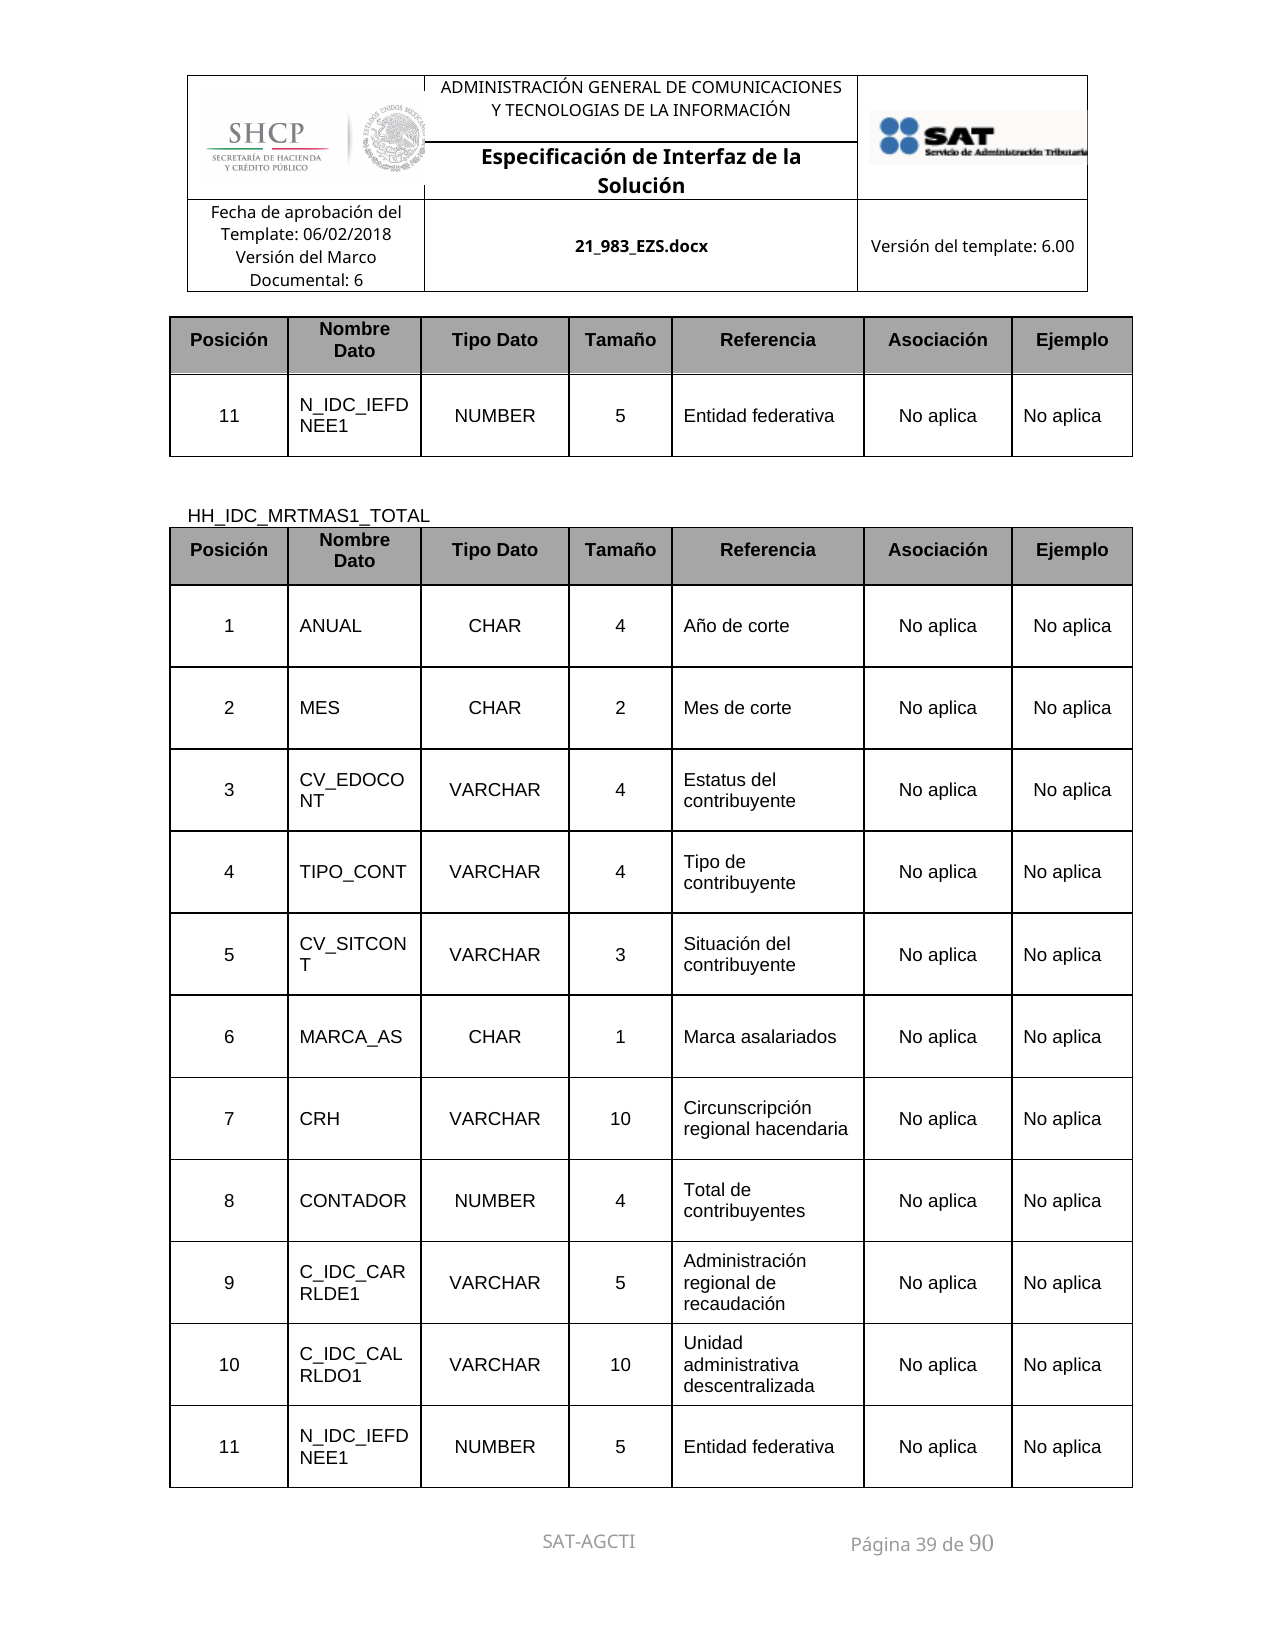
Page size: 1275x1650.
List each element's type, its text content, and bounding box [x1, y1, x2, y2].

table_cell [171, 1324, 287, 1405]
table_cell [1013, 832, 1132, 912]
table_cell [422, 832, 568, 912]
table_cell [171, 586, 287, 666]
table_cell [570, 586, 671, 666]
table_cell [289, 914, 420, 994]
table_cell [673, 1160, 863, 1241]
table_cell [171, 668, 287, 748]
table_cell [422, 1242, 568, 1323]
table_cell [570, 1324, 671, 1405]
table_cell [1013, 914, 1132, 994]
picture [198, 91, 425, 185]
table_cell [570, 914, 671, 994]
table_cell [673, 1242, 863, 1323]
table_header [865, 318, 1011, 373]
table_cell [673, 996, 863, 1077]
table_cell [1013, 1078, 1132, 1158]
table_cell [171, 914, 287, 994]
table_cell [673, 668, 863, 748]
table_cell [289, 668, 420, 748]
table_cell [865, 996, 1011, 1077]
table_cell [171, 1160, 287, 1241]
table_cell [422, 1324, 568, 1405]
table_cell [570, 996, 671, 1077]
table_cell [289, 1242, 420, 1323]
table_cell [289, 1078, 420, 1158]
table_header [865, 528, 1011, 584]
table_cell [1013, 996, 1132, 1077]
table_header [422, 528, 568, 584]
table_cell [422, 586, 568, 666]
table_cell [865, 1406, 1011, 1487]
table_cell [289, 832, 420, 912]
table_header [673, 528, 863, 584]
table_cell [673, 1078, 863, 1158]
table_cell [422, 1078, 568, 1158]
picture [869, 110, 1088, 165]
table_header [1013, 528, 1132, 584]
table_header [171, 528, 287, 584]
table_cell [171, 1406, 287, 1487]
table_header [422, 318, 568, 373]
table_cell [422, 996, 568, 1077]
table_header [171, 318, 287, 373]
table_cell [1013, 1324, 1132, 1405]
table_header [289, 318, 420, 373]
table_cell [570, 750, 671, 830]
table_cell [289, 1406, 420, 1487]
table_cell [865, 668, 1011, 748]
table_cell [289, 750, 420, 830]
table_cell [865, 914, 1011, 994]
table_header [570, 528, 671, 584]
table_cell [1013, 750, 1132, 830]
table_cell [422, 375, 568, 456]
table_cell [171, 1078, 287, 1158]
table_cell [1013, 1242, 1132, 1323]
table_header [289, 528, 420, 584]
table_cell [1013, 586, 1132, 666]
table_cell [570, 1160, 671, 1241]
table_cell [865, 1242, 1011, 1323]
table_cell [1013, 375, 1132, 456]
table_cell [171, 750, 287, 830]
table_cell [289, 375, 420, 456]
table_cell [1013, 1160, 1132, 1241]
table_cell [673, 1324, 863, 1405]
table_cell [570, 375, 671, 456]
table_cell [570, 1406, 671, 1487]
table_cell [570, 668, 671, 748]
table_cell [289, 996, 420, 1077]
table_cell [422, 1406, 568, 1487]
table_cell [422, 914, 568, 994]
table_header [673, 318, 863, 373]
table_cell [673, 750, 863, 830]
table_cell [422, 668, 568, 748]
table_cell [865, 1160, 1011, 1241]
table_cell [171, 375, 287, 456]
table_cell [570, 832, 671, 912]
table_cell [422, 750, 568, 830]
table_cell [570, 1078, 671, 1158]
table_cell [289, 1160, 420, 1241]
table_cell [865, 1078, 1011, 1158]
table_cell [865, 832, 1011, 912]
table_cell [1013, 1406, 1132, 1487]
text HH_IDC_MRTMAS1_TOTAL [187, 505, 1087, 527]
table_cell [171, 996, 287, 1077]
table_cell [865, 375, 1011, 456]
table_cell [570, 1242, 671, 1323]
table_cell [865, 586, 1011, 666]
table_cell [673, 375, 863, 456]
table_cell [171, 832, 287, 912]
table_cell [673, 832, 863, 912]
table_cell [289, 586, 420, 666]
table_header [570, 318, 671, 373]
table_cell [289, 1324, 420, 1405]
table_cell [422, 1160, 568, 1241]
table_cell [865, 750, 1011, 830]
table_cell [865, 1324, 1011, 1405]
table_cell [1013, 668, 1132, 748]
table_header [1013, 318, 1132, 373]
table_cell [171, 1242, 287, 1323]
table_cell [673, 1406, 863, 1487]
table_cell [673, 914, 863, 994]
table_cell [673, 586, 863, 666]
